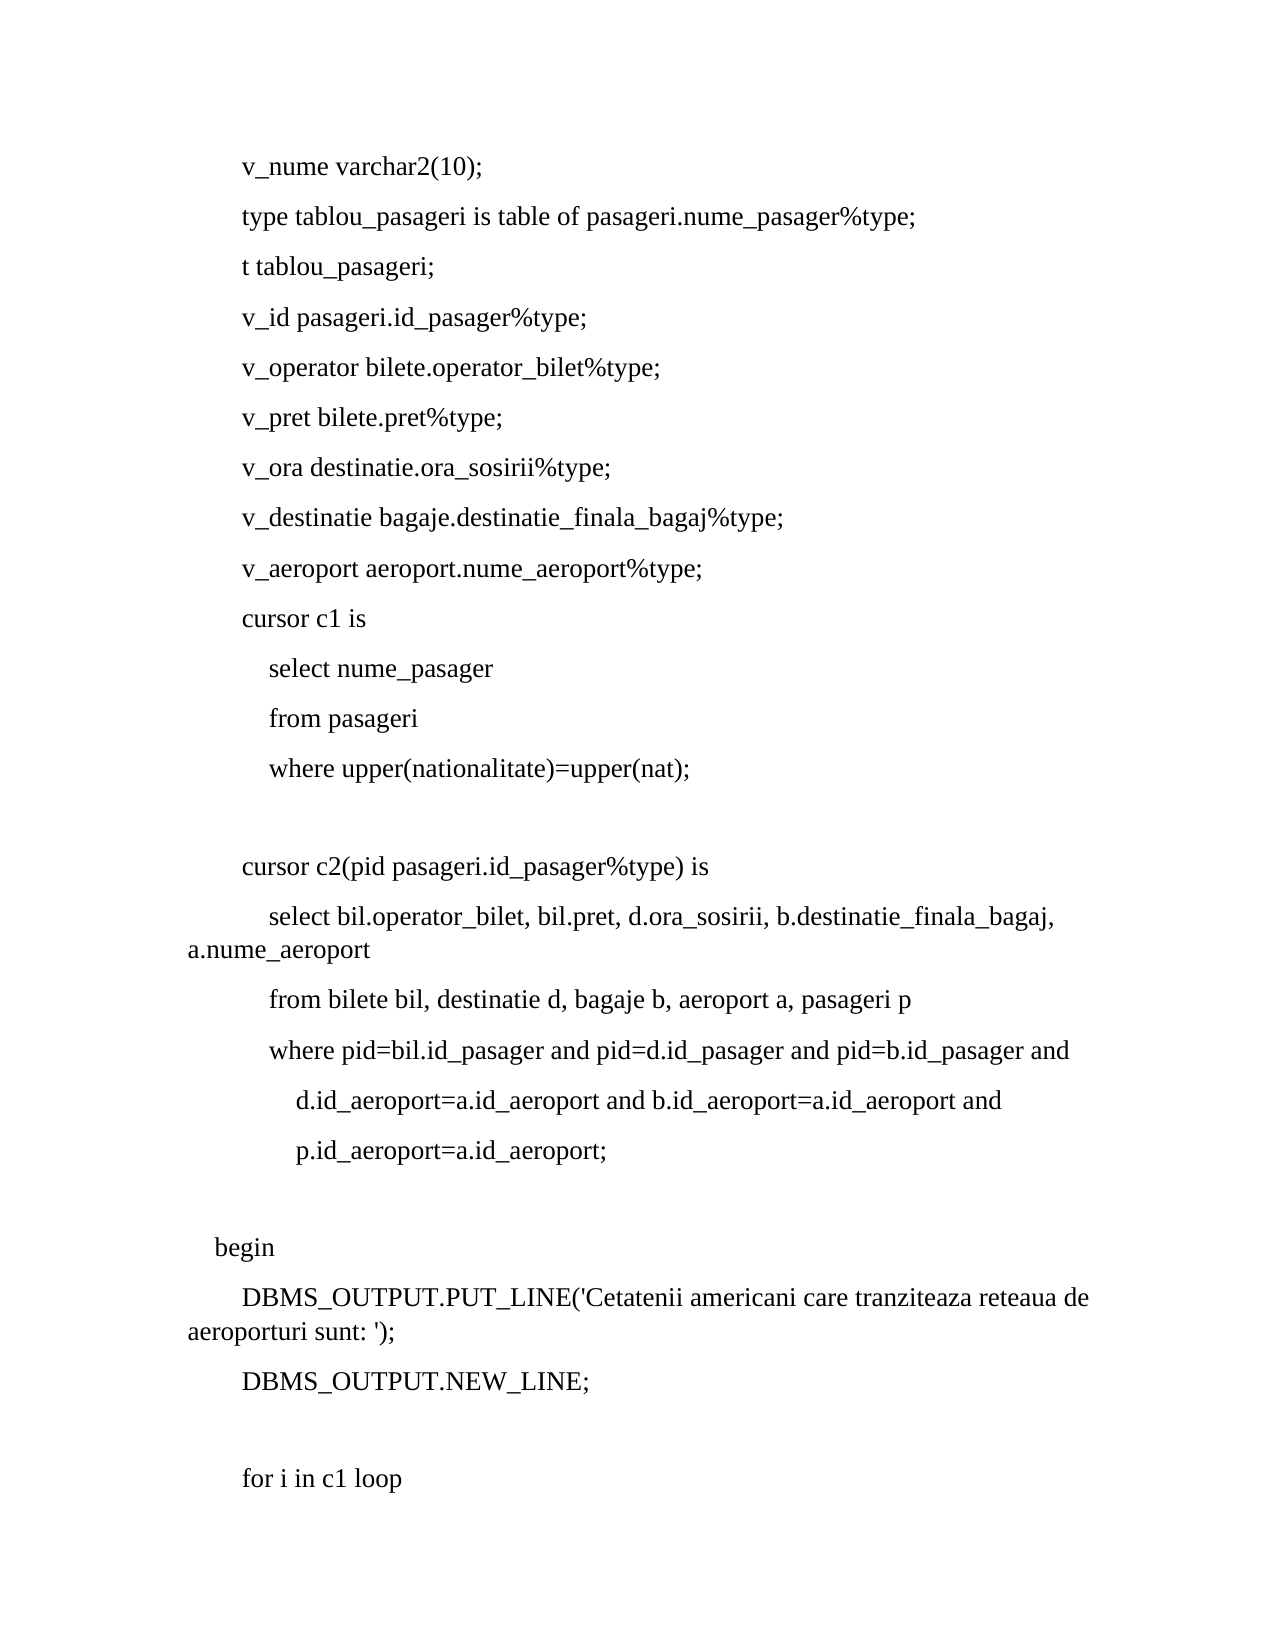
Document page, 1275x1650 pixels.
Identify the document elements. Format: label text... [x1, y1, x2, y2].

text where pid=bil.id_pasager and pid=d.id_pasager and pid=b.id_pasager and [187, 1034, 1125, 1065]
text v_operator bilete.operator_bilet%type; [187, 351, 1125, 382]
text select bil.operator_bilet, bil.pret, d.ora_sosirii, b.destinatie_finala_bagaj, a.nume_aeroport [187, 900, 1125, 964]
text type tablou_pasageri is table of pasageri.nume_pasager%type; [187, 200, 1125, 231]
text DBMS_OUTPUT.NEW_LINE; [187, 1365, 1125, 1396]
text from pasageri [187, 702, 1125, 733]
text cursor c2(pid pasageri.id_pasager%type) is [187, 849, 1125, 881]
text v_pret bilete.pret%type; [187, 401, 1125, 432]
text v_destinatie bagaje.destinatie_finala_bagaj%type; [187, 501, 1125, 533]
text for i in c1 loop [187, 1462, 1125, 1493]
text select nume_pasager [187, 652, 1125, 683]
text p.id_aeroport=a.id_aeroport; [187, 1134, 1125, 1165]
text d.id_aeroport=a.id_aeroport and b.id_aeroport=a.id_aeroport and [187, 1084, 1125, 1115]
text where upper(nationalitate)=upper(nat); [187, 752, 1125, 784]
text v_nume varchar2(10); [187, 150, 1125, 181]
text begin [187, 1231, 1125, 1262]
text DBMS_OUTPUT.PUT_LINE('Cetatenii americani care tranziteaza reteaua de aeroporturi sunt: '); [187, 1281, 1125, 1346]
text from bilete bil, destinatie d, bagaje b, aeroport a, pasageri p [187, 983, 1125, 1015]
text v_ora destinatie.ora_sosirii%type; [187, 451, 1125, 482]
text cursor c1 is [187, 602, 1125, 633]
text v_id pasageri.id_pasager%type; [187, 301, 1125, 332]
text v_aeroport aeroport.nume_aeroport%type; [187, 552, 1125, 583]
text t tablou_pasageri; [187, 250, 1125, 282]
